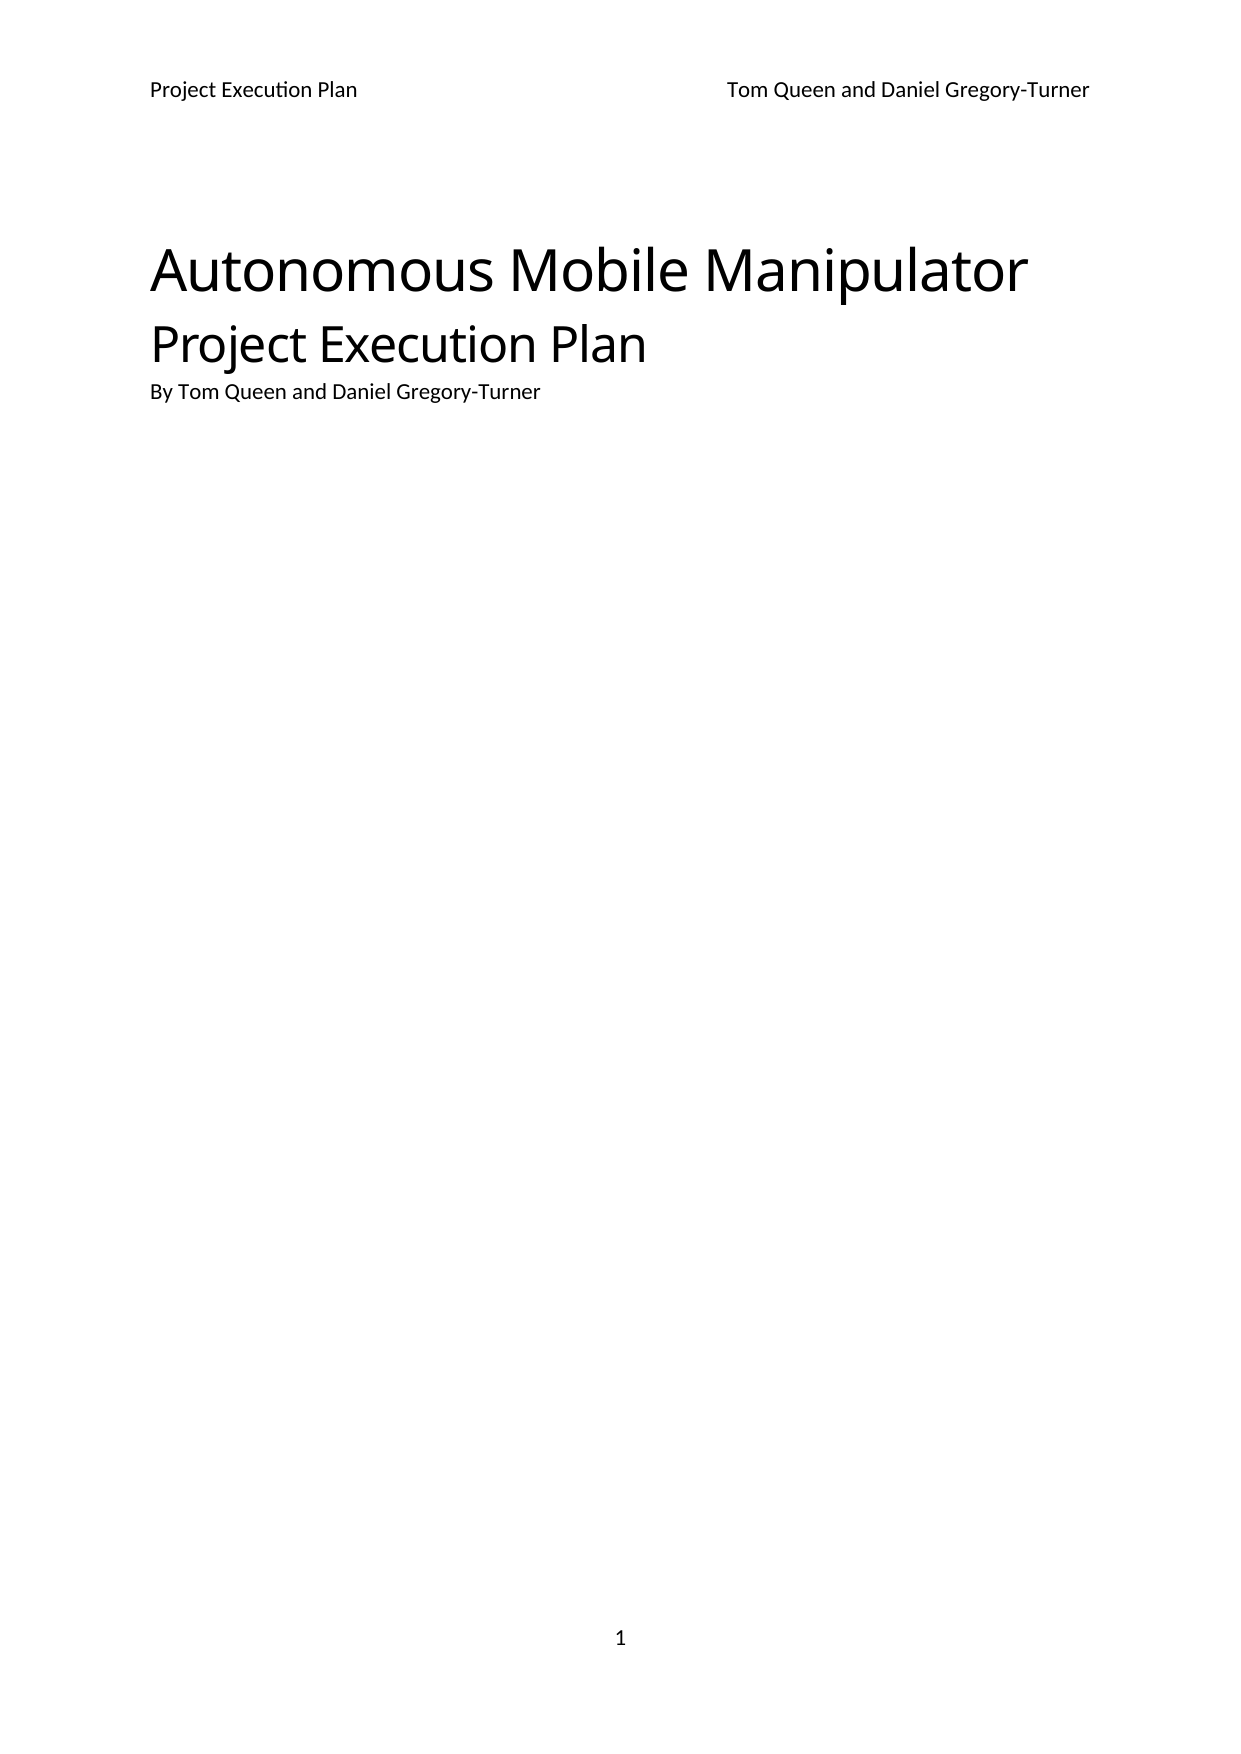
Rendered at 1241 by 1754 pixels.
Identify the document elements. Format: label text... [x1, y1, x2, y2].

title Project Execution Plan [150, 309, 1090, 377]
text By Tom Queen and Daniel Gregory-Turner [150, 377, 1090, 405]
title Autonomous Mobile Manipulator [150, 229, 1090, 309]
